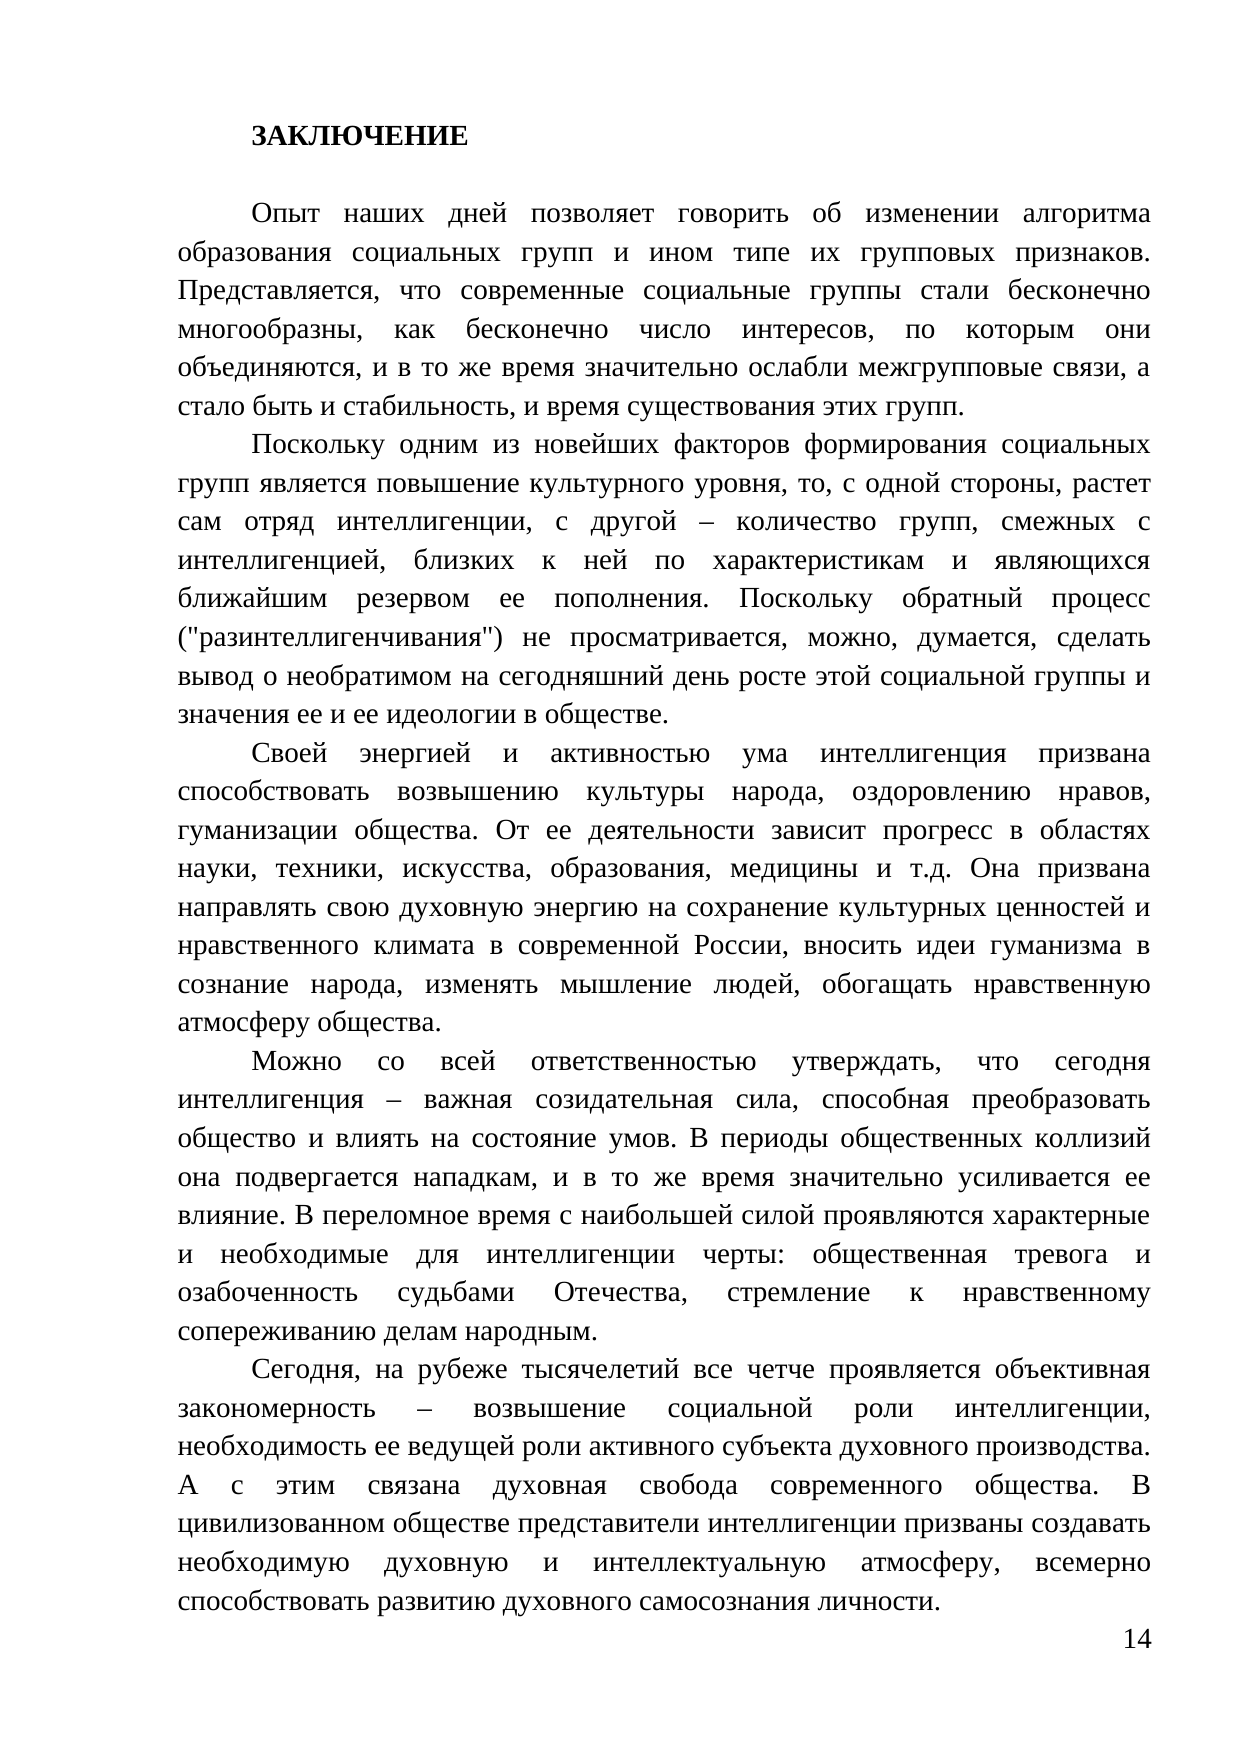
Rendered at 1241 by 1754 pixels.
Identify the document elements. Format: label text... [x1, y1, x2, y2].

text Поскольку одним из новейших факторов формирования социальных групп является повышение культурного уровня, то, с одной стороны, растет сам отряд интеллигенции, с другой – количество групп, смежных с интеллигенцией, близких к ней по характеристикам и являющихся ближайшим резервом ее пополнения. Поскольку обратный процесс ("разинтеллигенчивания") не просматривается, можно, думается, сделать вывод о необратимом на сегодняшний день росте этой социальной группы и значения ее и ее идеологии в обществе. [177, 426, 1152, 730]
text Опыт наших дней позволяет говорить об изменении алгоритма образования социальных групп и ином типе их групповых признаков. Представляется, что современные социальные группы стали бесконечно многообразны, как бесконечно число интересов, по которым они объединяются, и в то же время значительно ослабли межгрупповые связи, а стало быть и стабильность, и время существования этих групп. [177, 195, 1152, 421]
text Можно со всей ответственностью утверждать, что сегодня интеллигенция – важная созидательная сила, способная преобразовать общество и влиять на состояние умов. В периоды общественных коллизий она подвергается нападкам, и в то же время значительно усиливается ее влияние. В переломное время с наибольшей силой проявляются характерные и необходимые для интеллигенции черты: общественная тревога и озабоченность судьбами Отечества, стремление к нравственному сопереживанию делам народным. [177, 1043, 1152, 1346]
text ЗАКЛЮЧЕНИЕ [177, 118, 1152, 152]
text Сегодня, на рубеже тысячелетий все четче проявляется объективная закономерность – возвышение социальной роли интеллигенции, необходимость ее ведущей роли активного субъекта духовного производства. А с этим связана духовная свобода современного общества. В цивилизованном обществе представители интеллигенции призваны создавать необходимую духовную и интеллектуальную атмосферу, всемерно способствовать развитию духовного самосознания личности. [177, 1351, 1152, 1616]
text Своей энергией и активностью ума интеллигенция призвана способствовать возвышению культуры народа, оздоровлению нравов, гуманизации общества. От ее деятельности зависит прогресс в областях науки, техники, искусства, образования, медицины и т.д. Она призвана направлять свою духовную энергию на сохранение культурных ценностей и нравственного климата в современной России, вносить идеи гуманизма в сознание народа, изменять мышление людей, обогащать нравственную атмосферу общества. [177, 735, 1152, 1038]
